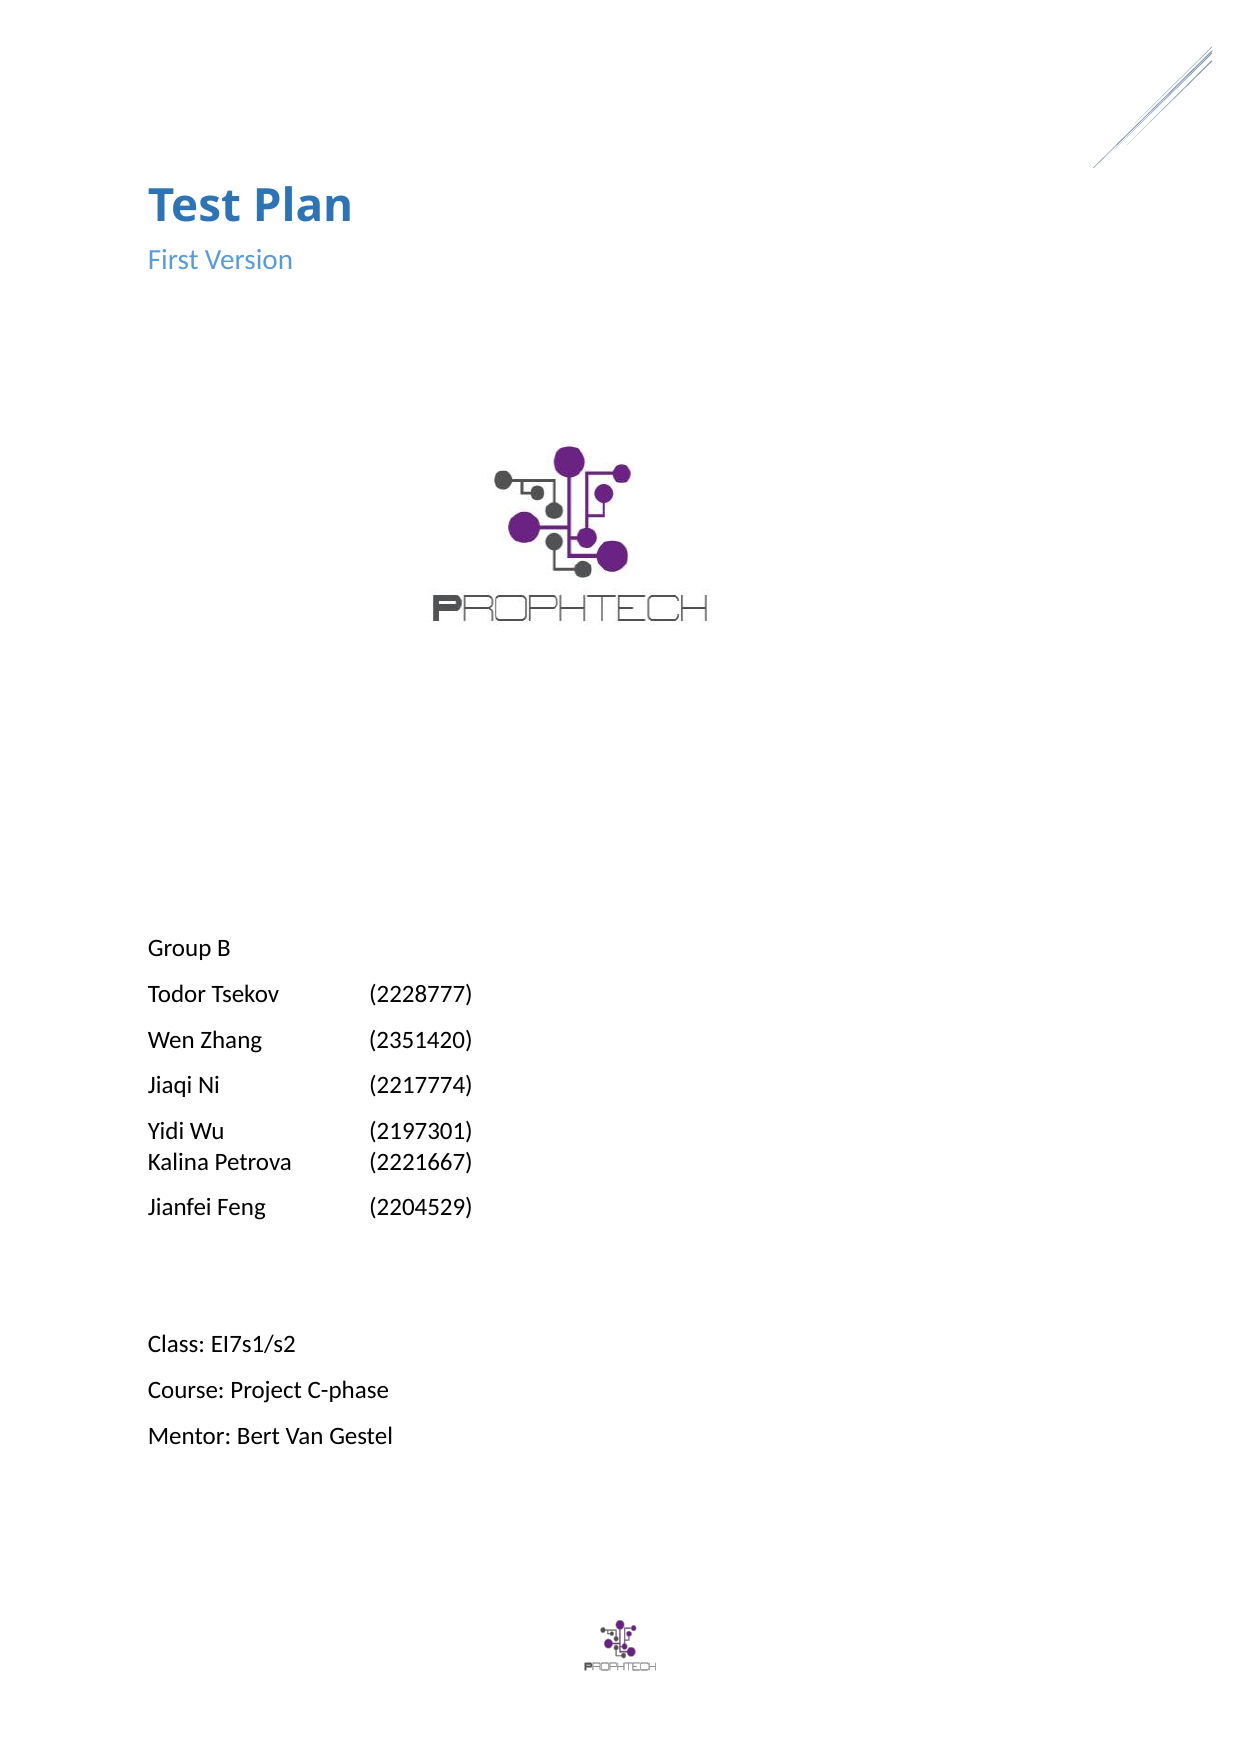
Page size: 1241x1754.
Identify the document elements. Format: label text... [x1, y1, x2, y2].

text Mentor: Bert Van Gestel [148, 1420, 1093, 1451]
title Test Plan [148, 173, 1093, 235]
text Class: EI7s1/s2 [148, 1329, 1093, 1359]
text Todor Tsekov (2228777) [148, 978, 1093, 1008]
text Jianfei Feng (2204529) [148, 1191, 1093, 1222]
text First Version [148, 241, 1093, 277]
text Kalina Petrova (2221667) [148, 1146, 1093, 1176]
picture [147, 330, 1012, 799]
text Course: Project C-phase [148, 1374, 1093, 1405]
text Wen Zhang (2351420) [148, 1024, 1093, 1054]
text Yidi Wu (2197301) [148, 1115, 1093, 1146]
picture [577, 1610, 663, 1681]
text Group B [148, 932, 1093, 963]
text Jiaqi Ni (2217774) [148, 1069, 1093, 1100]
